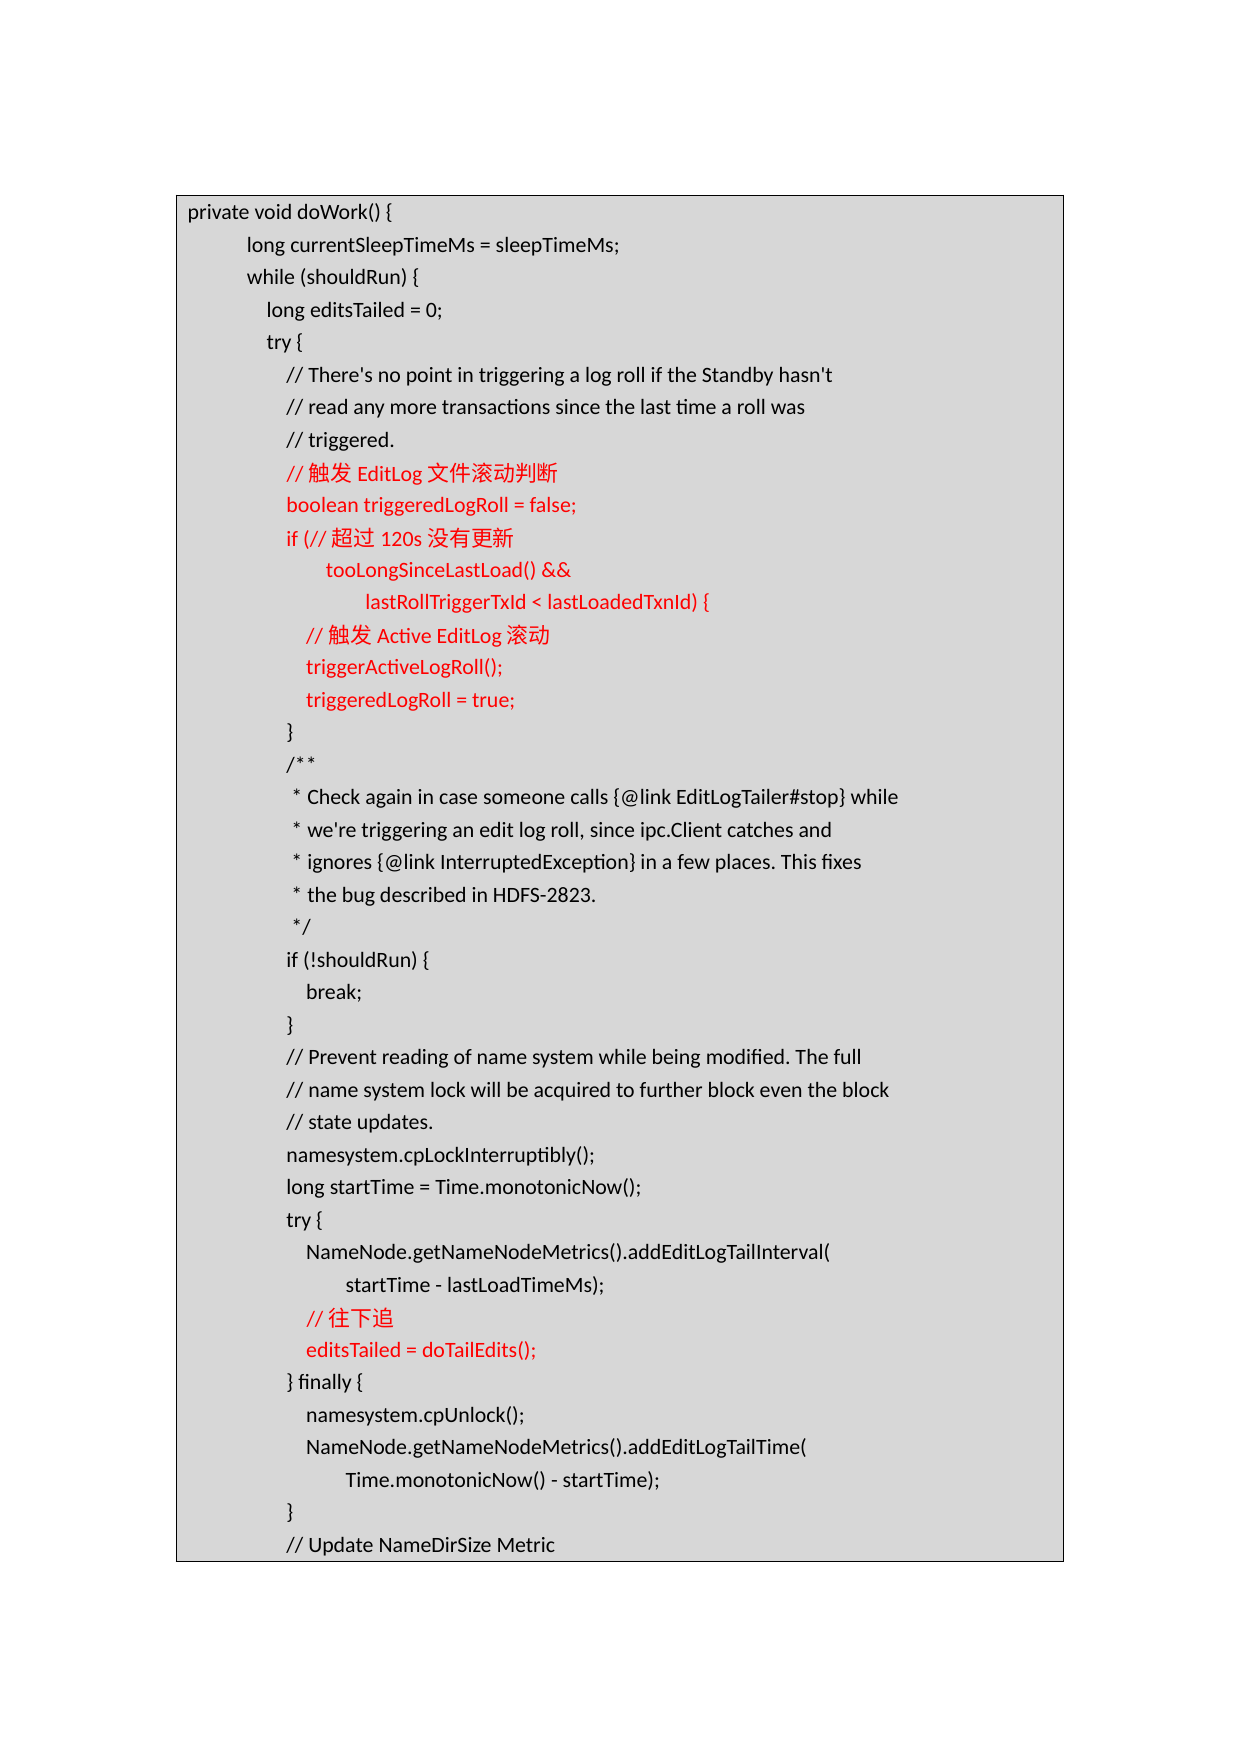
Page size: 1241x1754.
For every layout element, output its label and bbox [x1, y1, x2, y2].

table_header [177, 196, 1063, 1561]
